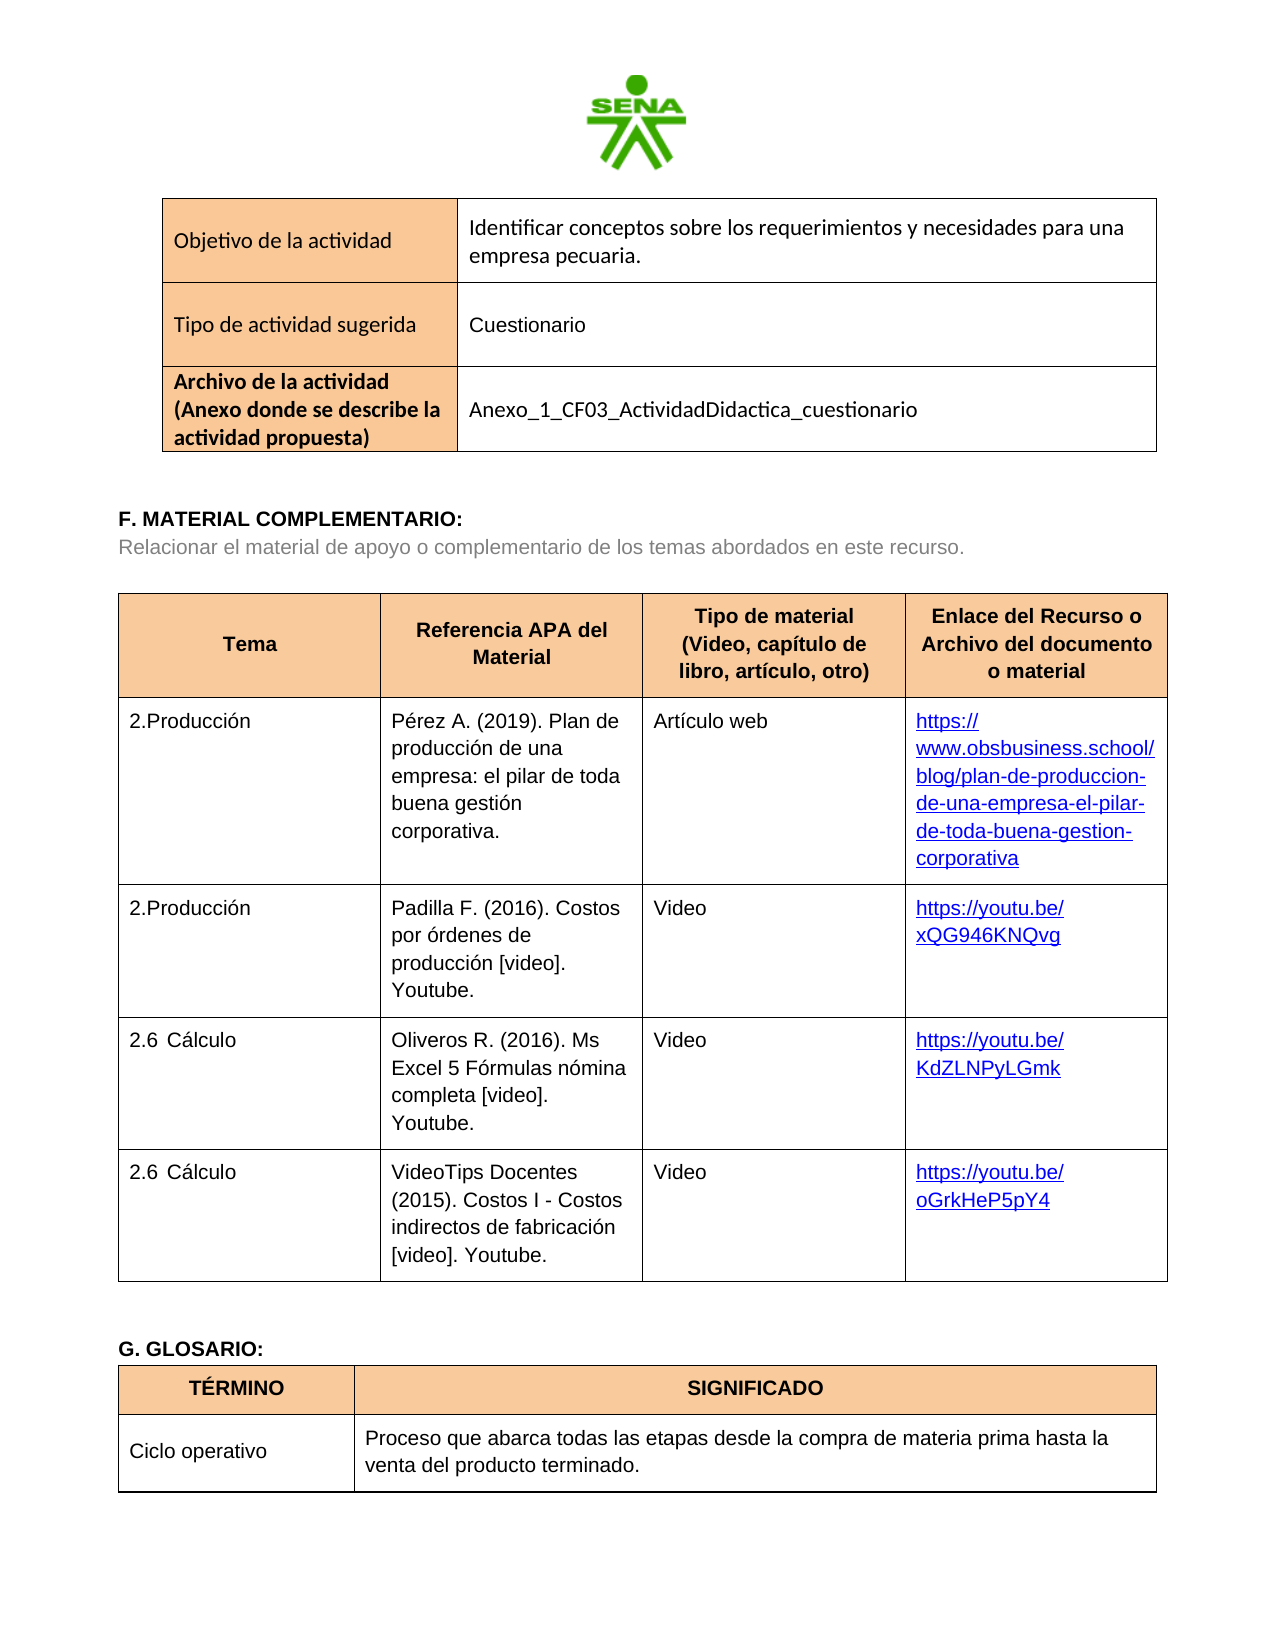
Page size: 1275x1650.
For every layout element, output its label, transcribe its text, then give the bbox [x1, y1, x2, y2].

table_cell Tipo de actividad sugerida [163, 283, 457, 366]
table_cell https://www.obsbusiness.school/blog/plan-de-produccion-de-una-empresa-el-pilar-de-toda-buena-gestion-corporativa [906, 698, 1167, 884]
table_cell Identificar conceptos sobre los requerimientos y necesidades para una empresa pecuaria. [458, 199, 1156, 282]
table_header Enlace del Recurso o Archivo del documento o material [906, 594, 1167, 697]
picture [585, 75, 690, 172]
text F. MATERIAL COMPLEMENTARIO: [118, 507, 1157, 531]
table_cell https://youtu.be/xQG946KNQvg [906, 885, 1167, 1017]
table_cell Padilla F. (2016). Costos por órdenes de producción [video]. Youtube. [381, 885, 642, 1017]
table_header TÉRMINO [119, 1366, 354, 1414]
table_cell Video [643, 885, 905, 1017]
table_cell https://youtu.be/oGrkHeP5pY4 [906, 1150, 1167, 1281]
text G. GLOSARIO: [118, 1337, 1157, 1361]
table_cell Pérez A. (2019). Plan de producción de una empresa: el pilar de toda buena gestión corporativa. [381, 698, 642, 884]
table_cell Proceso que abarca todas las etapas desde la compra de materia prima hasta la venta del producto terminado. [355, 1415, 1156, 1491]
text Relacionar el material de apoyo o complementario de los temas abordados en este recurso. [118, 535, 1157, 559]
table_header Tema [119, 594, 380, 697]
table_cell Archivo de la actividad (Anexo donde se describe la actividad propuesta) [163, 367, 457, 451]
table_cell Anexo_1_CF03_ActividadDidactica_cuestionario [458, 367, 1156, 451]
table_cell Cálculo [119, 1018, 380, 1149]
table_cell Video [643, 1150, 905, 1281]
table_cell Artículo web [643, 698, 905, 884]
table_cell Ciclo operativo [119, 1415, 354, 1491]
table_cell Cuestionario [458, 283, 1156, 366]
table_header Referencia APA del Material [381, 594, 642, 697]
table_header SIGNIFICADO [355, 1366, 1156, 1414]
table_cell Video [643, 1018, 905, 1149]
table_cell VideoTips Docentes (2015). Costos I - Costos indirectos de fabricación [video]. Youtube. [381, 1150, 642, 1281]
table_cell 2.Producción [119, 698, 380, 884]
table_cell https://youtu.be/KdZLNPyLGmk [906, 1018, 1167, 1149]
table_cell Objetivo de la actividad [163, 199, 457, 282]
table_cell 2.Producción [119, 885, 380, 1017]
table_cell Cálculo [119, 1150, 380, 1281]
table_header Tipo de material (Video, capítulo de libro, artículo, otro) [643, 594, 905, 697]
table_cell Oliveros R. (2016). Ms Excel 5 Fórmulas nómina completa [video]. Youtube. [381, 1018, 642, 1149]
